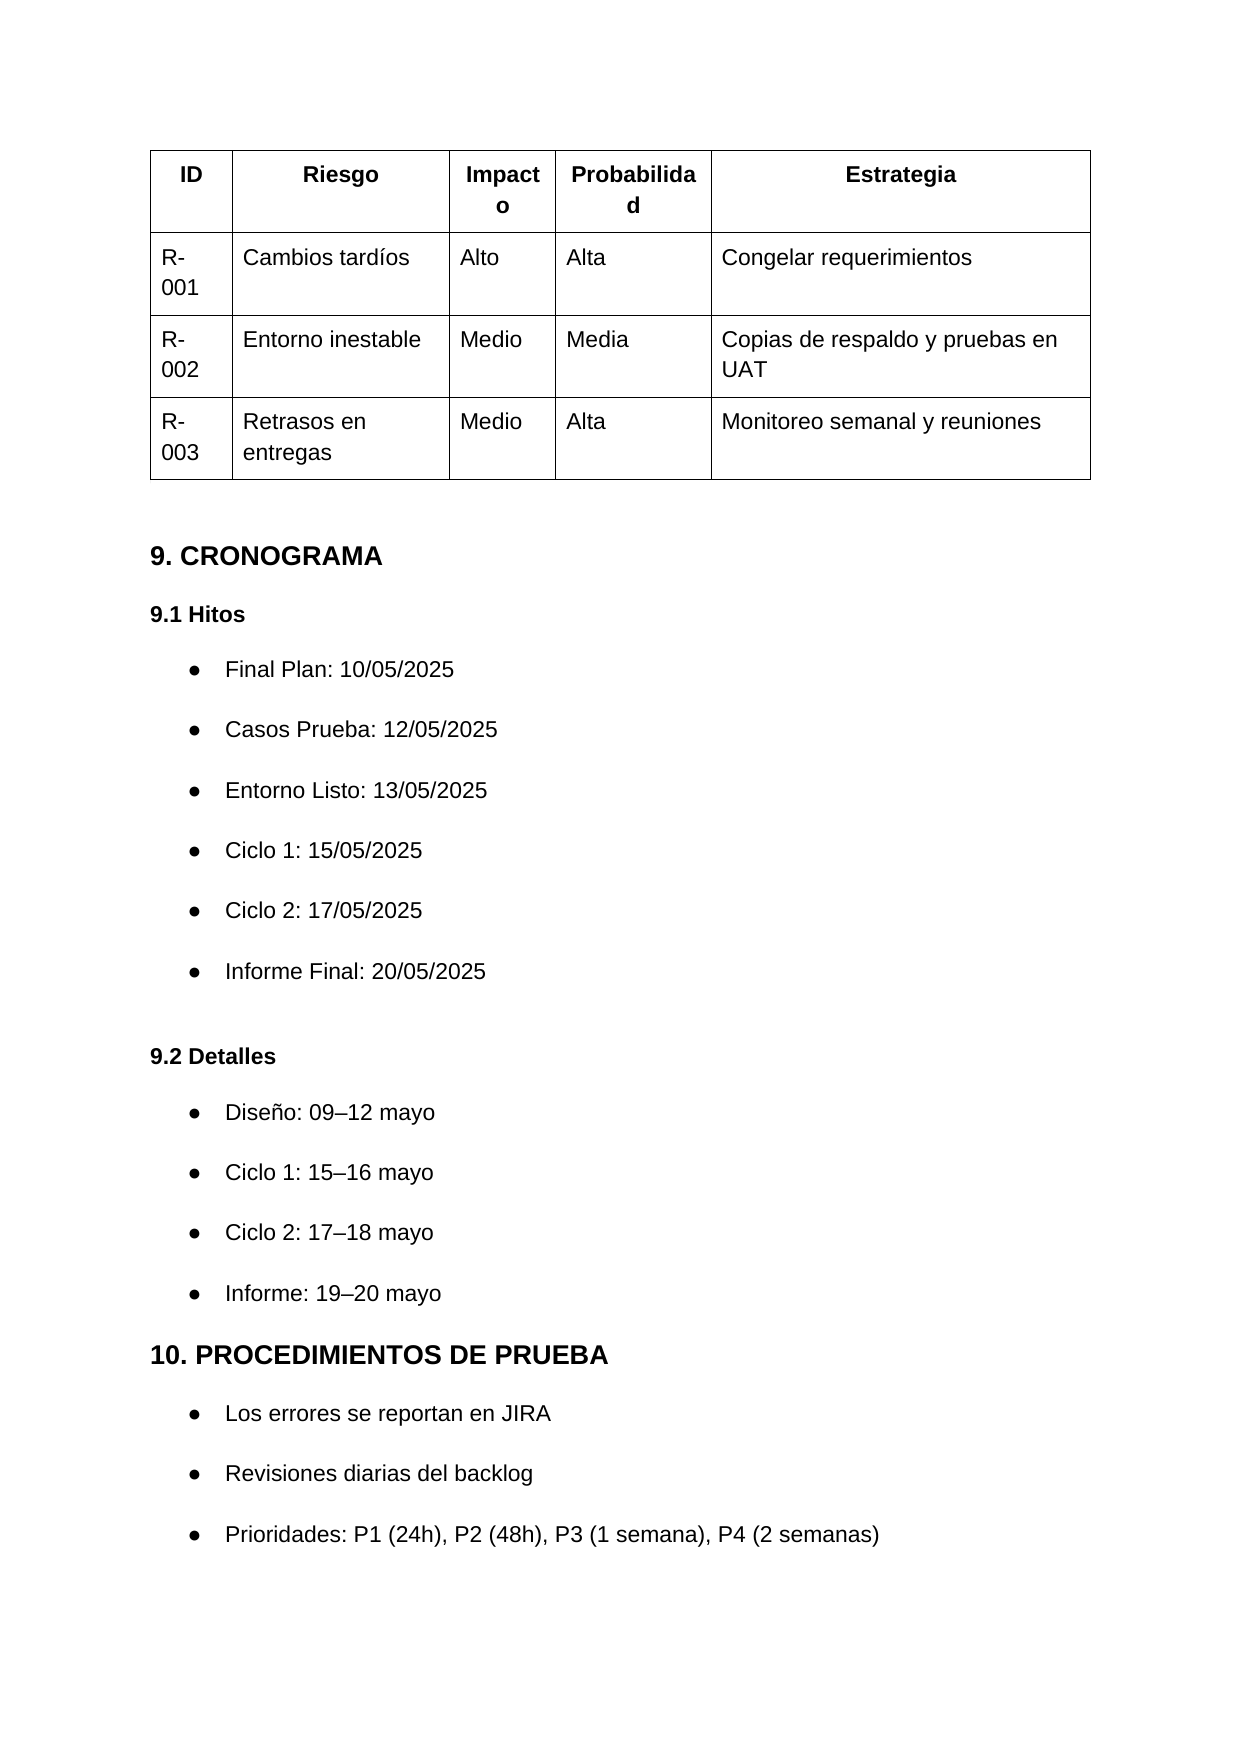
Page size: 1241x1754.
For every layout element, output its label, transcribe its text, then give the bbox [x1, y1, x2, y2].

list Ciclo 1: 15–16 mayo [187, 1159, 1090, 1215]
table_header Estrategia [712, 151, 1090, 232]
table_cell Entorno inestable [233, 316, 449, 397]
table_header Impacto [450, 151, 555, 232]
list Diseño: 09–12 mayo [187, 1098, 1090, 1155]
table_cell Monitoreo semanal y reuniones [712, 398, 1090, 479]
list Informe: 19–20 mayo [187, 1280, 1090, 1306]
table_cell Alta [556, 398, 711, 479]
list Prioridades: P1 (24h), P2 (48h), P3 (1 semana), P4 (2 semanas) [187, 1521, 1090, 1577]
table_cell Retrasos en entregas [233, 398, 449, 479]
list Casos Prueba: 12/05/2025 [187, 716, 1090, 773]
table_cell R-001 [151, 233, 232, 314]
list Final Plan: 10/05/2025 [187, 656, 1090, 712]
subtitle 10. PROCEDIMIENTOS DE PRUEBA [150, 1339, 1090, 1370]
list Informe Final: 20/05/2025 [187, 958, 1090, 1014]
table_cell R-003 [151, 398, 232, 479]
list Ciclo 2: 17/05/2025 [187, 897, 1090, 954]
table_header ID [151, 151, 232, 232]
table_cell Cambios tardíos [233, 233, 449, 314]
table_cell Alto [450, 233, 555, 314]
text 9.1 Hitos [150, 601, 1090, 627]
table_cell Media [556, 316, 711, 397]
list Entorno Listo: 13/05/2025 [187, 777, 1090, 833]
list Ciclo 1: 15/05/2025 [187, 837, 1090, 893]
list Revisiones diarias del backlog [187, 1460, 1090, 1517]
table_cell Medio [450, 316, 555, 397]
table_header Riesgo [233, 151, 449, 232]
list Ciclo 2: 17–18 mayo [187, 1219, 1090, 1276]
list Los errores se reportan en JIRA [187, 1400, 1090, 1457]
table_cell Alta [556, 233, 711, 314]
table_cell R-002 [151, 316, 232, 397]
table_cell Copias de respaldo y pruebas en UAT [712, 316, 1090, 397]
table_cell Medio [450, 398, 555, 479]
subtitle 9. CRONOGRAMA [150, 539, 1090, 571]
table_header Probabilidad [556, 151, 711, 232]
text 9.2 Detalles [150, 1043, 1090, 1069]
table_cell Congelar requerimientos [712, 233, 1090, 314]
